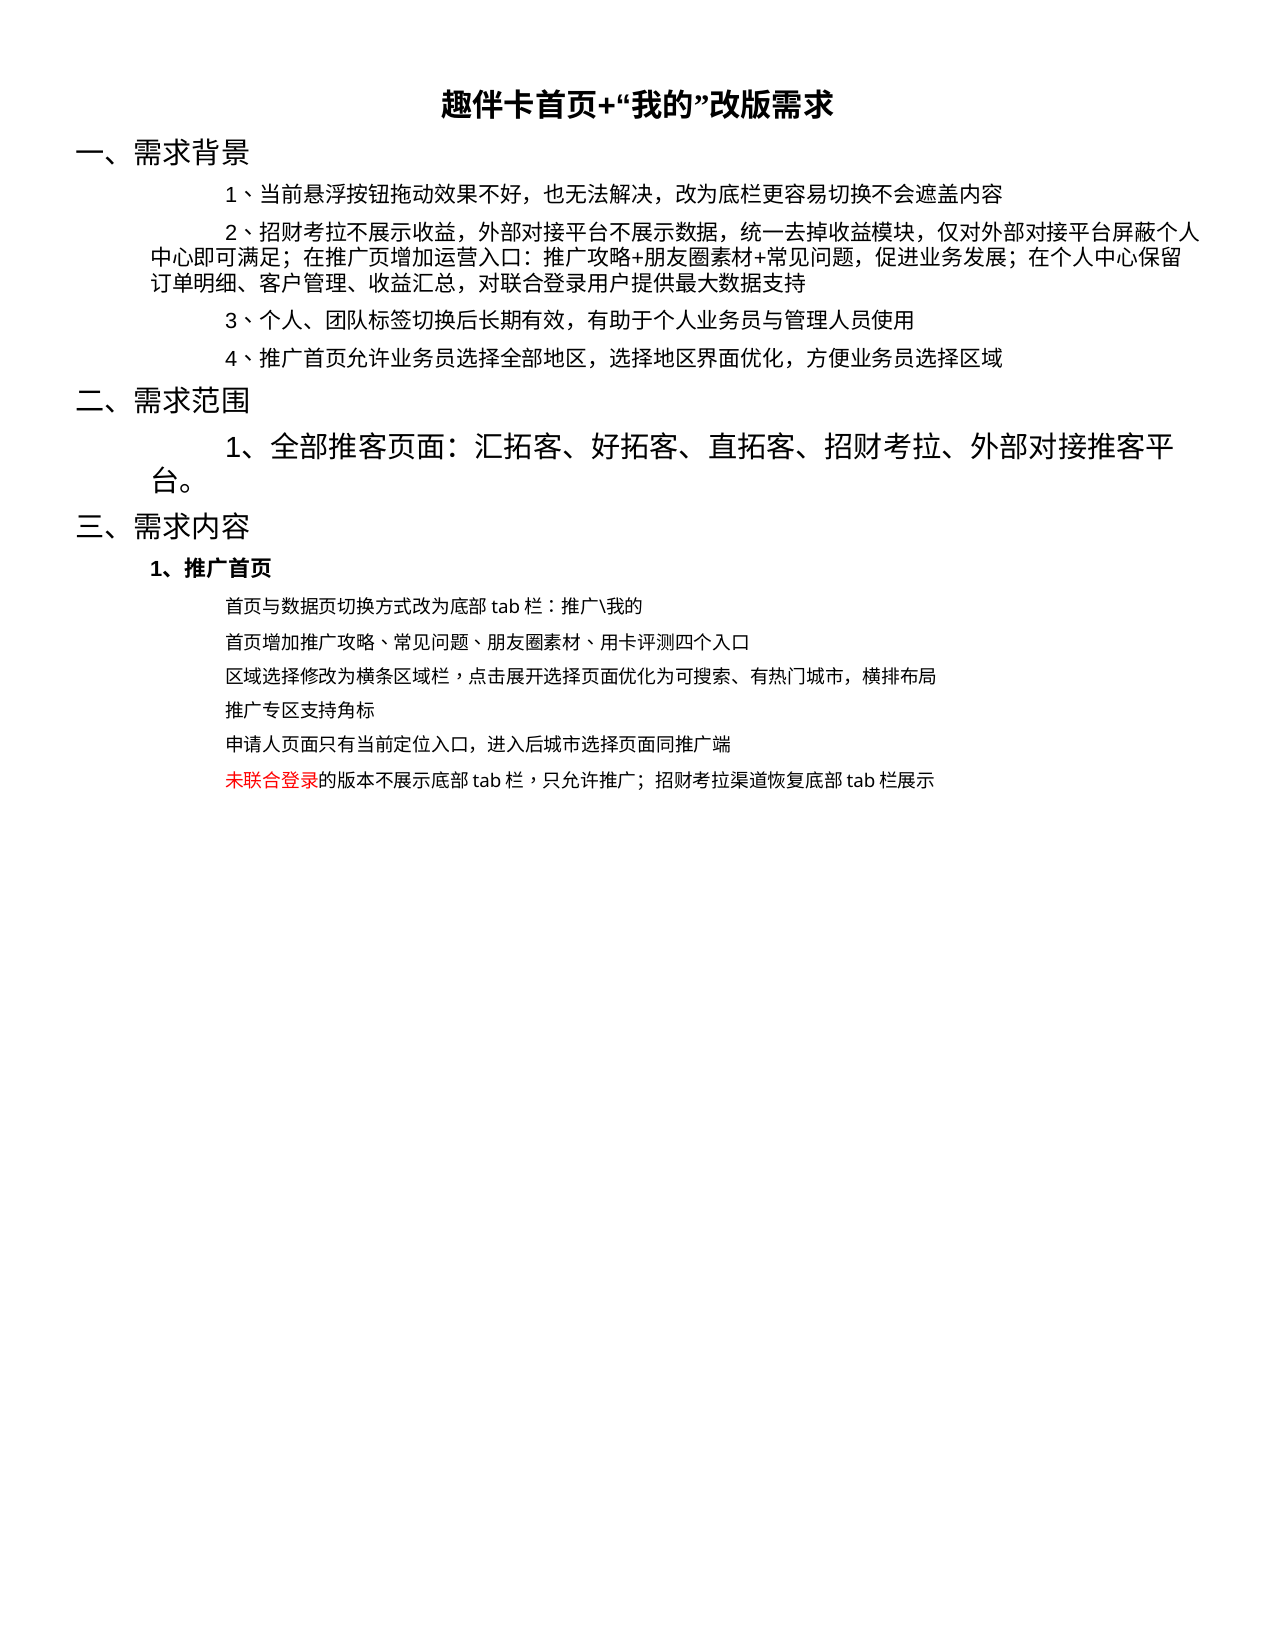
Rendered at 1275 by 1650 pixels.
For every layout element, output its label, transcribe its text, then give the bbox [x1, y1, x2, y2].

list 1、全部推客页面：汇拓客、好拓客、直拓客、招财考拉、外部对接推客平台。 [150, 430, 1200, 497]
text 推广专区支持角标 [150, 700, 1200, 721]
subtitle 1、推广首页 [75, 556, 1200, 581]
list 需求内容 [75, 510, 1200, 543]
text 未联合登录的版本不展示底部tab栏，只允许推广；招财考拉渠道恢复底部tab栏展示 [150, 768, 1200, 793]
text 区域选择修改为横条区域栏，点击展开选择页面优化为可搜索、有热门城市，横排布局 [150, 666, 1200, 687]
text 趣伴卡首页+“我的”改版需求 [75, 87, 1200, 124]
list 招财考拉不展示收益，外部对接平台不展示数据，统一去掉收益模块，仅对外部对接平台屏蔽个人中心即可满足；在推广页增加运营入口：推广攻略+朋友圈素材+常见问题，促进业务发展；在个人中心保留订单明细、客户管理、收益汇总，对联合登录用户提供最大数据支持 [150, 220, 1200, 296]
text 首页增加推广攻略、常见问题、朋友圈素材、用卡评测四个入口 [150, 632, 1200, 653]
list 当前悬浮按钮拖动效果不好，也无法解决，改为底栏更容易切换不会遮盖内容 [150, 182, 1200, 207]
text 申请人页面只有当前定位入口，进入后城市选择页面同推广端 [150, 734, 1200, 755]
text 首页与数据页切换方式改为底部tab栏：推广\我的 [150, 593, 1200, 619]
list 需求背景 [75, 136, 1200, 170]
list 个人、团队标签切换后长期有效，有助于个人业务员与管理人员使用 [150, 308, 1200, 334]
list 推广首页允许业务员选择全部地区，选择地区界面优化，方便业务员选择区域 [150, 346, 1200, 371]
list 需求范围 [75, 384, 1200, 417]
